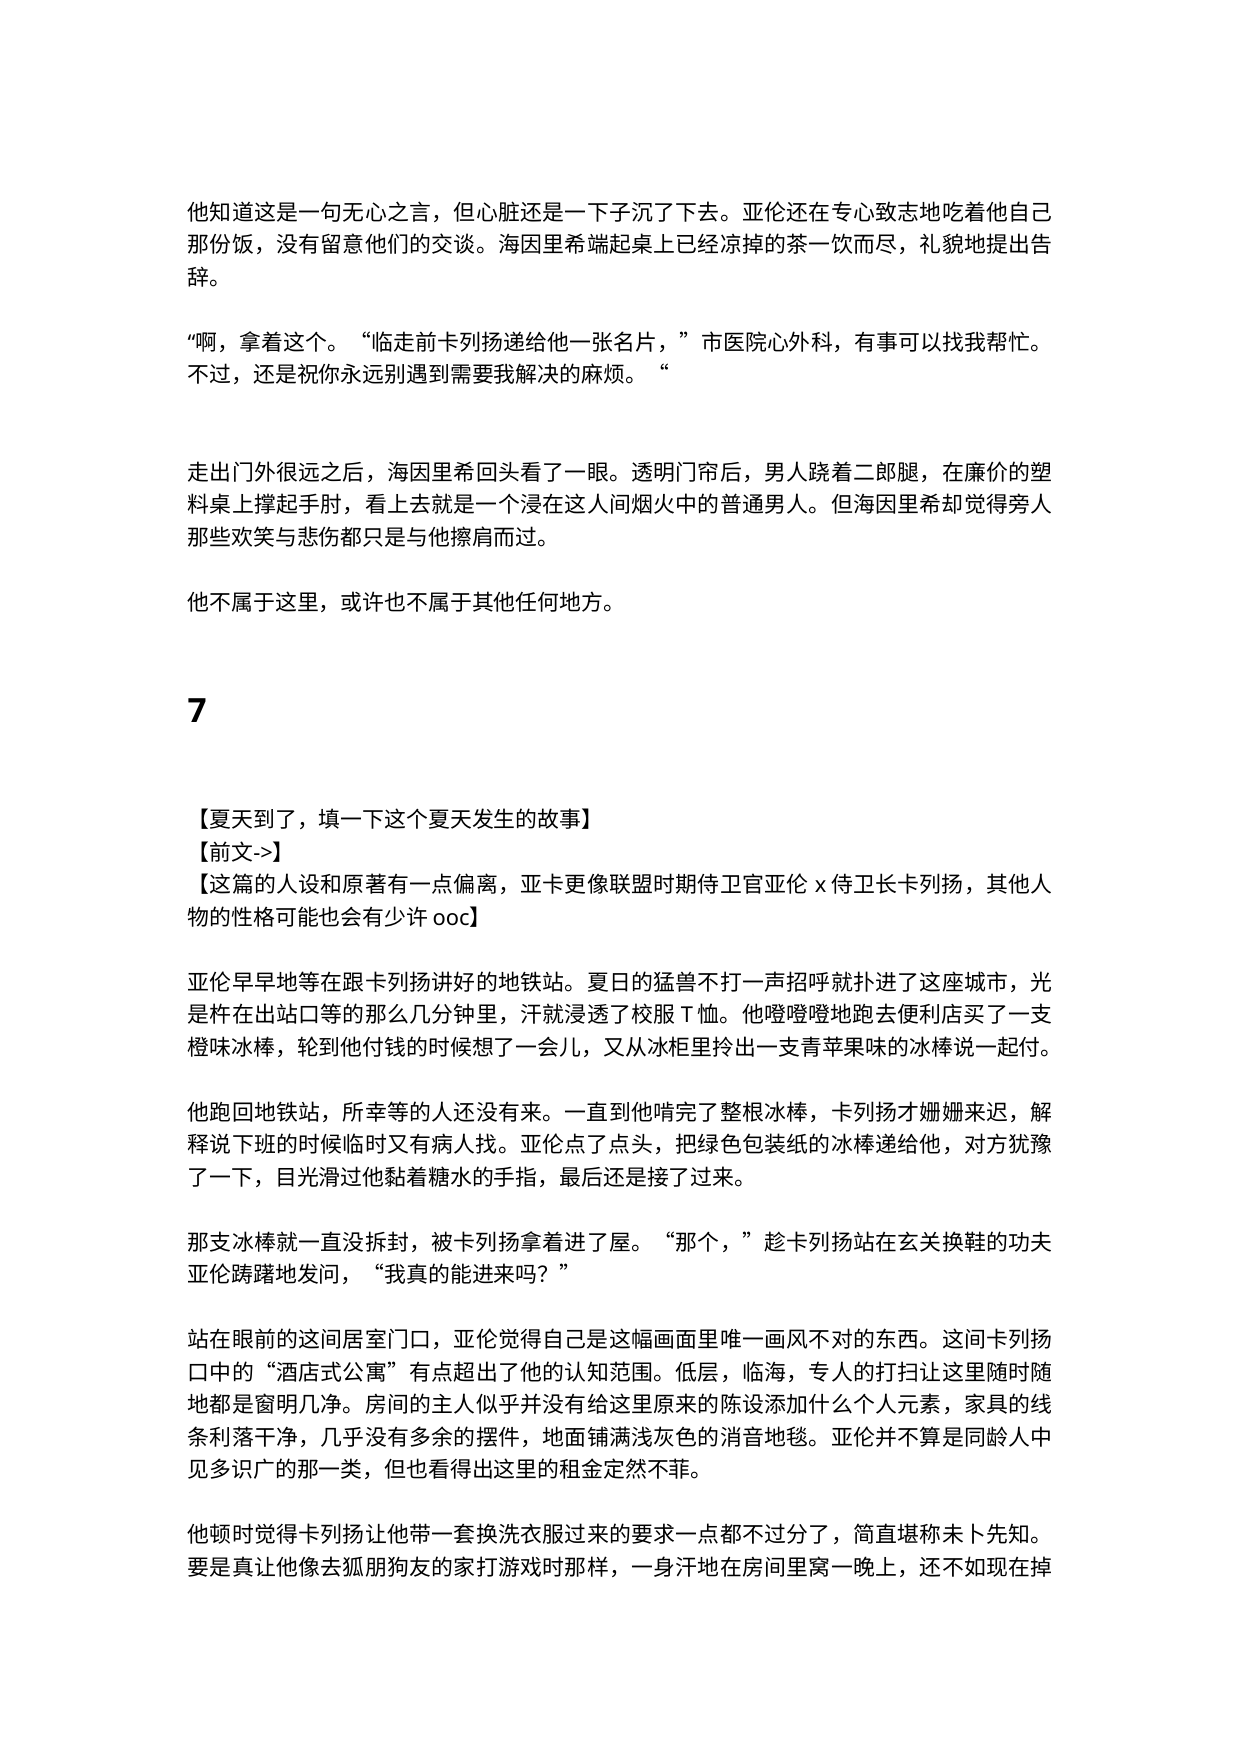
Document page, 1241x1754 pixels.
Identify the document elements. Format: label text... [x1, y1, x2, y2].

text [187, 1517, 1053, 1582]
text 亚伦早早地等在跟卡列扬讲好的地铁站。夏日的猛兽不打一声招呼就扑进了这座城市，光是杵在出站口等的那么几分钟里，汗就浸透了校服T恤。他噔噔噔地跑去便利店买了一支橙味冰棒，轮到他付钱的时候想了一会儿，又从冰柜里拎出一支青苹果味的冰棒说一起付。 [187, 964, 1053, 1062]
text 那支冰棒就一直没拆封，被卡列扬拿着进了屋。“那个，”趁卡列扬站在玄关换鞋的功夫，亚伦踌躇地发问，“我真的能进来吗？” [187, 1224, 1053, 1289]
text 站在眼前的这间居室门口，亚伦觉得自己是这幅画面里唯一画风不对的东西。这间卡列扬口中的“酒店式公寓”有点超出了他的认知范围。低层，临海，专人的打扫让这里随时随地都是窗明几净。房间的主人似乎并没有给这里原来的陈设添加什么个人元素，家具的线条利落干净，几乎没有多余的摆件，地面铺满浅灰色的消音地毯。亚伦并不算是同龄人中见多识广的那一类，但也看得出这里的租金定然不菲。 [187, 1322, 1053, 1484]
text 走出门外很远之后，海因里希回头看了一眼。透明门帘后，男人跷着二郎腿，在廉价的塑料桌上撑起手肘，看上去就是一个浸在这人间烟火中的普通男人。但海因里希却觉得旁人那些欢笑与悲伤都只是与他擦肩而过。 [187, 454, 1053, 552]
text 【这篇的人设和原著有一点偏离，亚卡更像联盟时期侍卫官亚伦x侍卫长卡列扬，其他人物的性格可能也会有少许ooc】 [187, 867, 1053, 932]
subtitle 7 [187, 677, 1053, 742]
text “啊，拿着这个。“临走前卡列扬递给他一张名片，”市医院心外科，有事可以找我帮忙。不过，还是祝你永远别遇到需要我解决的麻烦。“ [187, 324, 1053, 389]
text 【前文->】 [187, 834, 1053, 867]
text 他知道这是一句无心之言，但心脏还是一下子沉了下去。亚伦还在专心致志地吃着他自己那份饭，没有留意他们的交谈。海因里希端起桌上已经凉掉的茶一饮而尽，礼貌地提出告辞。 [187, 194, 1053, 292]
text 他跑回地铁站，所幸等的人还没有来。一直到他啃完了整根冰棒，卡列扬才姗姗来迟，解释说下班的时候临时又有病人找。亚伦点了点头，把绿色包装纸的冰棒递给他，对方犹豫了一下，目光滑过他黏着糖水的手指，最后还是接了过来。 [187, 1094, 1053, 1192]
text 他不属于这里，或许也不属于其他任何地方。 [187, 584, 1053, 617]
text 【夏天到了，填一下这个夏天发生的故事】 [187, 802, 1053, 834]
